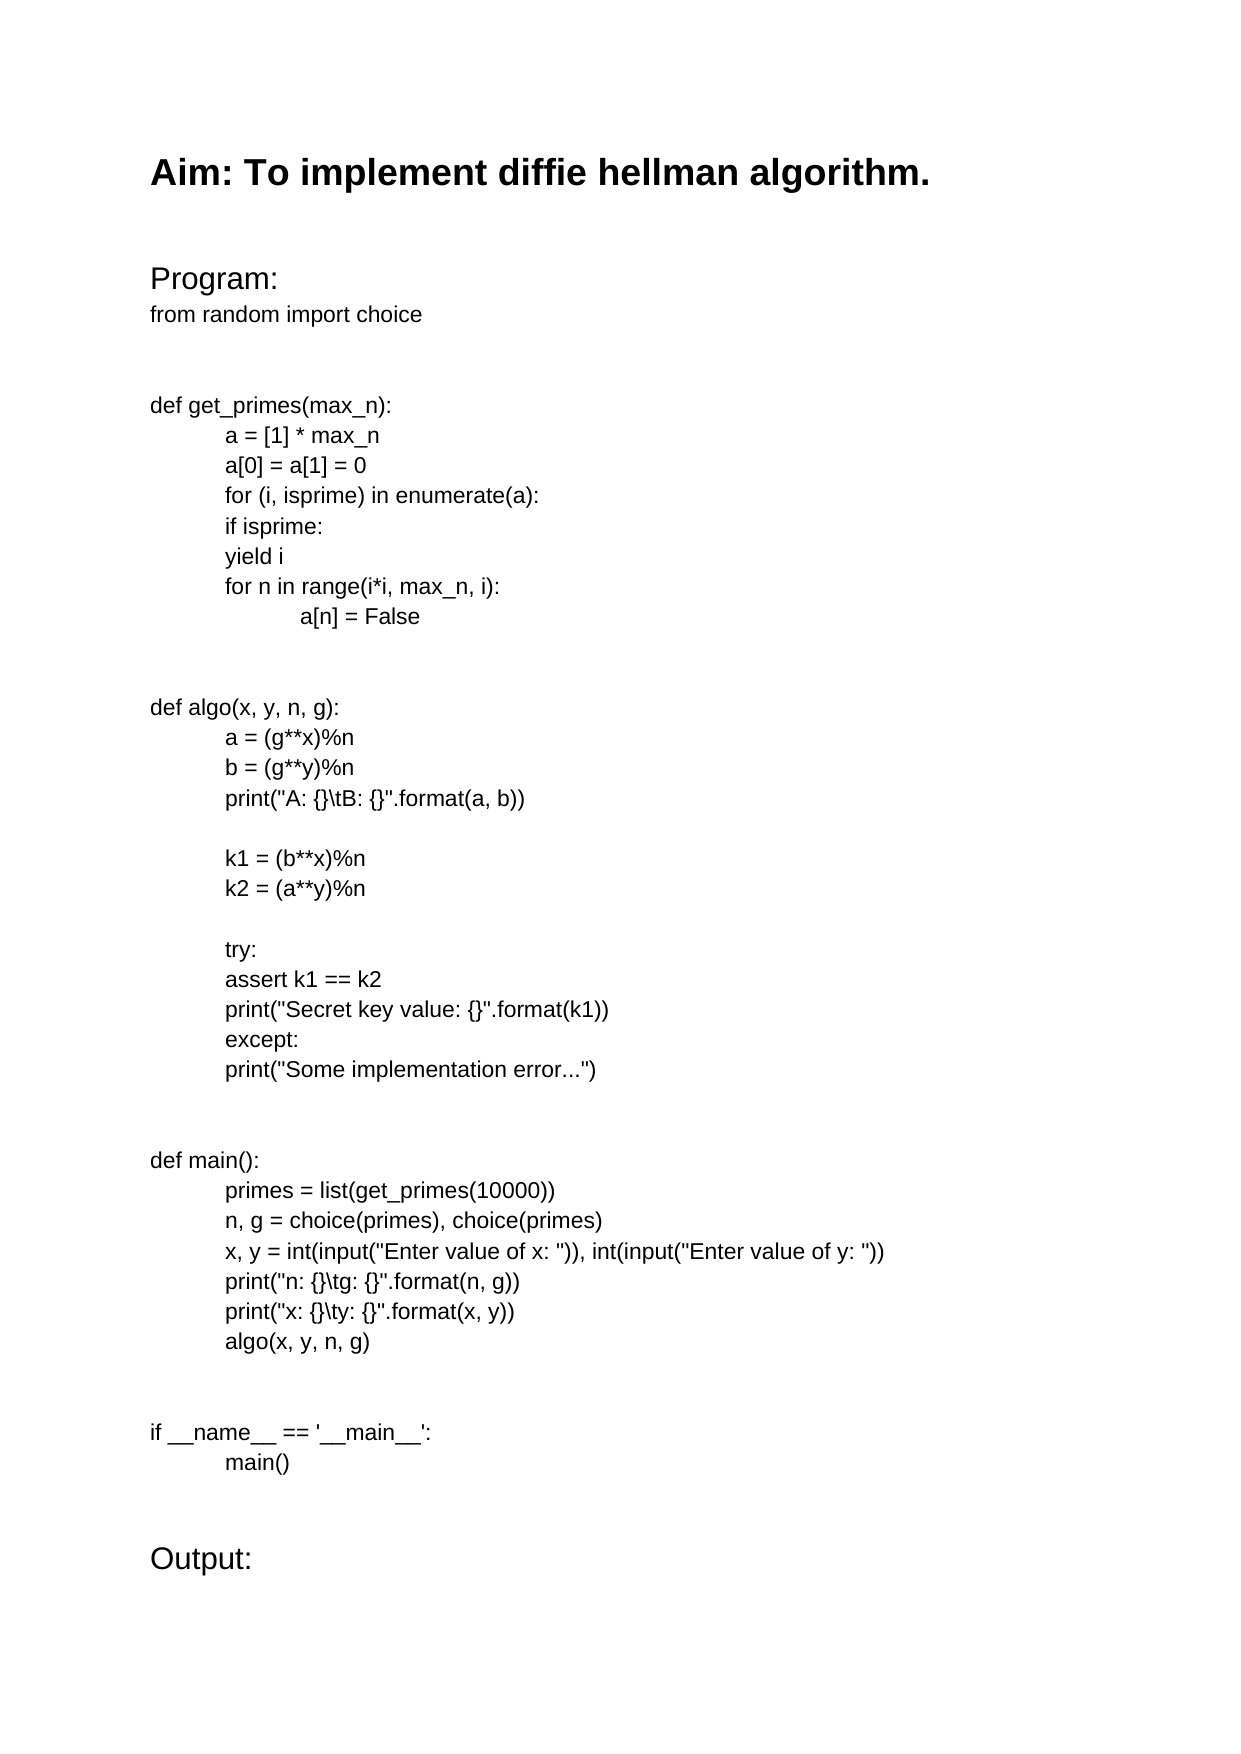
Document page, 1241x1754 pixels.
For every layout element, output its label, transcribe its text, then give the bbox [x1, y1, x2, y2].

text def main(): [150, 1147, 1090, 1173]
text print("A: {}\tB: {}".format(a, b)) [150, 784, 1090, 811]
text Aim: To implement diffie hellman algorithm. [150, 150, 1090, 193]
text a = (g**x)%n [150, 724, 1090, 751]
text x, y = int(input("Enter value of x: ")), int(input("Enter value of y: ")) [150, 1238, 1090, 1264]
text print("x: {}\ty: {}".format(x, y)) [150, 1298, 1090, 1324]
text print("Some implementation error...") [150, 1056, 1090, 1083]
text k1 = (b**x)%n [150, 845, 1090, 871]
text a[0] = a[1] = 0 [150, 452, 1090, 479]
text a[n] = False [150, 603, 1090, 630]
text k2 = (a**y)%n [150, 875, 1090, 902]
text algo(x, y, n, g) [150, 1328, 1090, 1355]
text try: [150, 936, 1090, 962]
text for n in range(i*i, max_n, i): [150, 573, 1090, 599]
text Program: [150, 260, 1090, 296]
text n, g = choice(primes), choice(primes) [150, 1207, 1090, 1234]
text from random import choice [150, 301, 1090, 328]
text print("n: {}\tg: {}".format(n, g)) [150, 1268, 1090, 1294]
text if isprime: [150, 513, 1090, 539]
text print("Secret key value: {}".format(k1)) [150, 996, 1090, 1022]
text except: [150, 1026, 1090, 1053]
text main() [150, 1449, 1090, 1476]
text if __name__ == '__main__': [150, 1419, 1090, 1445]
text def algo(x, y, n, g): [150, 694, 1090, 720]
text def get_primes(max_n): [150, 392, 1090, 418]
text primes = list(get_primes(10000)) [150, 1177, 1090, 1204]
text yield i [150, 543, 1090, 569]
text assert k1 == k2 [150, 966, 1090, 992]
text b = (g**y)%n [150, 754, 1090, 781]
text Output: [150, 1540, 1090, 1576]
text for (i, isprime) in enumerate(a): [150, 482, 1090, 509]
text a = [1] * max_n [150, 422, 1090, 448]
